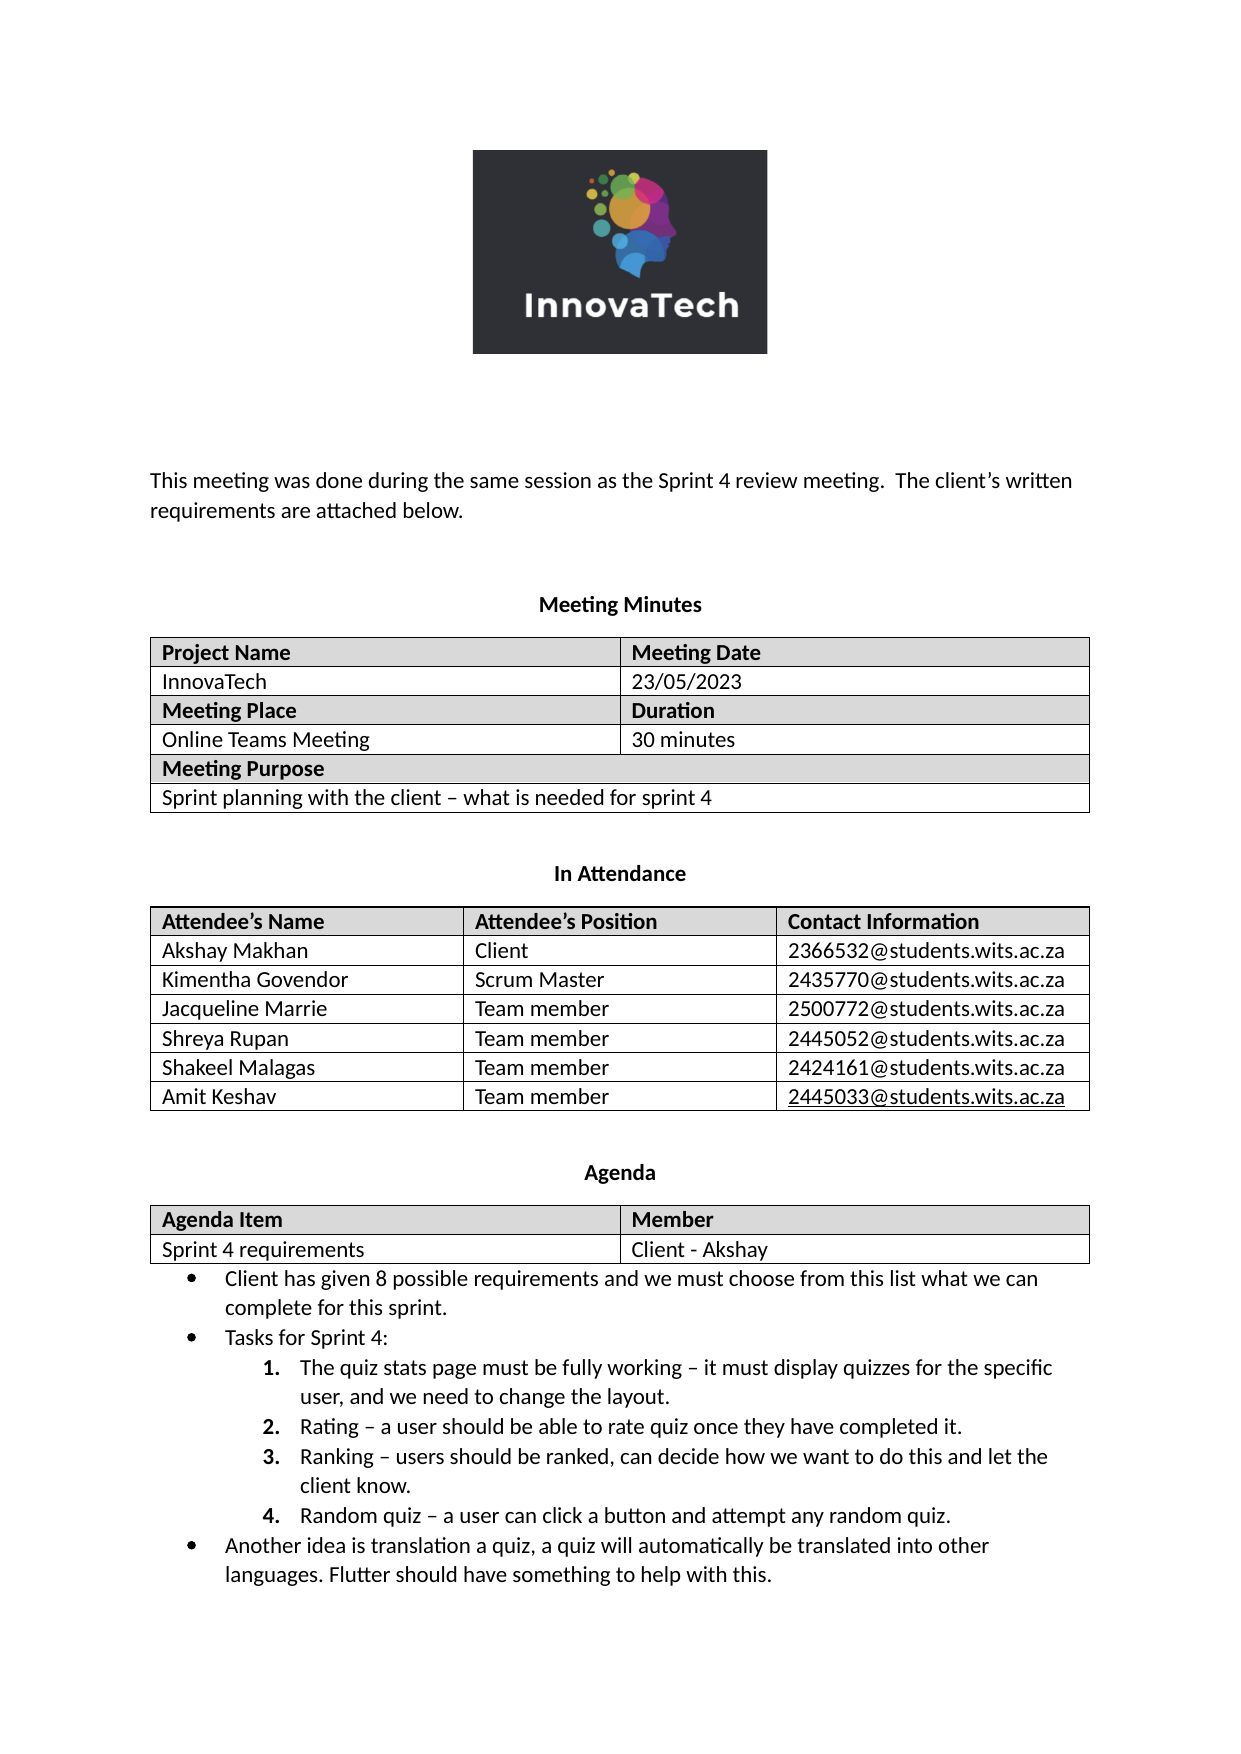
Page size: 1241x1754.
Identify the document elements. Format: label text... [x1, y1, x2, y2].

list Another idea is translation a quiz, a quiz will automatically be translated into other languages. Flutter should have something to help with this. [187, 1531, 1090, 1589]
table_cell Online Teams Meeting [151, 725, 620, 753]
table_header Attendee’s Name [151, 908, 463, 935]
table_cell Shreya Rupan [151, 1024, 463, 1052]
text In Attendance [150, 859, 1090, 887]
table_cell 2424161@students.wits.ac.za [777, 1053, 1089, 1081]
list Rating – a user should be able to rate quiz once they have completed it. [262, 1412, 1090, 1440]
table_cell 30 minutes [621, 725, 1089, 753]
table_cell Sprint 4 requirements [151, 1235, 620, 1263]
text This meeting was done during the same session as the Sprint 4 review meeting. The client’s written requirements are attached below. [150, 466, 1090, 524]
table_header Project Name [151, 638, 620, 666]
text Meeting Minutes [150, 590, 1090, 618]
table_cell 2435770@students.wits.ac.za [777, 966, 1089, 993]
table_header Member [621, 1206, 1089, 1234]
table_cell Meeting Purpose [151, 755, 1089, 782]
list Ranking – users should be ranked, can decide how we want to do this and let the client know. [262, 1442, 1090, 1499]
table_cell 23/05/2023 [621, 667, 1089, 695]
table_cell Jacqueline Marrie [151, 995, 463, 1023]
table_cell Akshay Makhan [151, 936, 463, 964]
list Tasks for Sprint 4: [187, 1323, 1090, 1351]
table_header Meeting Date [621, 638, 1089, 666]
table_cell Amit Keshav [151, 1082, 463, 1110]
table_cell Team member [464, 995, 776, 1023]
table_cell 2366532@students.wits.ac.za [777, 936, 1089, 964]
table_cell Team member [464, 1082, 776, 1110]
table_cell 2445033@students.wits.ac.za [777, 1082, 1089, 1110]
table_cell Meeting Place [151, 696, 620, 724]
text Agenda [150, 1158, 1090, 1186]
table_cell Team member [464, 1024, 776, 1052]
list The quiz stats page must be fully working – it must display quizzes for the specific user, and we need to change the layout. [262, 1353, 1090, 1411]
table_cell InnovaTech [151, 667, 620, 695]
list Client has given 8 possible requirements and we must choose from this list what we can complete for this sprint. [187, 1264, 1090, 1321]
table_cell 2445052@students.wits.ac.za [777, 1024, 1089, 1052]
table_cell Duration [621, 696, 1089, 724]
picture [472, 150, 768, 354]
table_cell 2500772@students.wits.ac.za [777, 995, 1089, 1023]
table_cell Sprint planning with the client – what is needed for sprint 4 [151, 784, 1089, 812]
table_cell Client - Akshay [621, 1235, 1089, 1263]
list Random quiz – a user can click a button and attempt any random quiz. [262, 1501, 1090, 1529]
table_cell Shakeel Malagas [151, 1053, 463, 1081]
table_cell Team member [464, 1053, 776, 1081]
table_cell Client [464, 936, 776, 964]
table_header Agenda Item [151, 1206, 620, 1234]
table_header Contact Information [777, 908, 1089, 935]
table_cell Kimentha Govendor [151, 966, 463, 993]
table_header Attendee’s Position [464, 908, 776, 935]
table_cell Scrum Master [464, 966, 776, 993]
